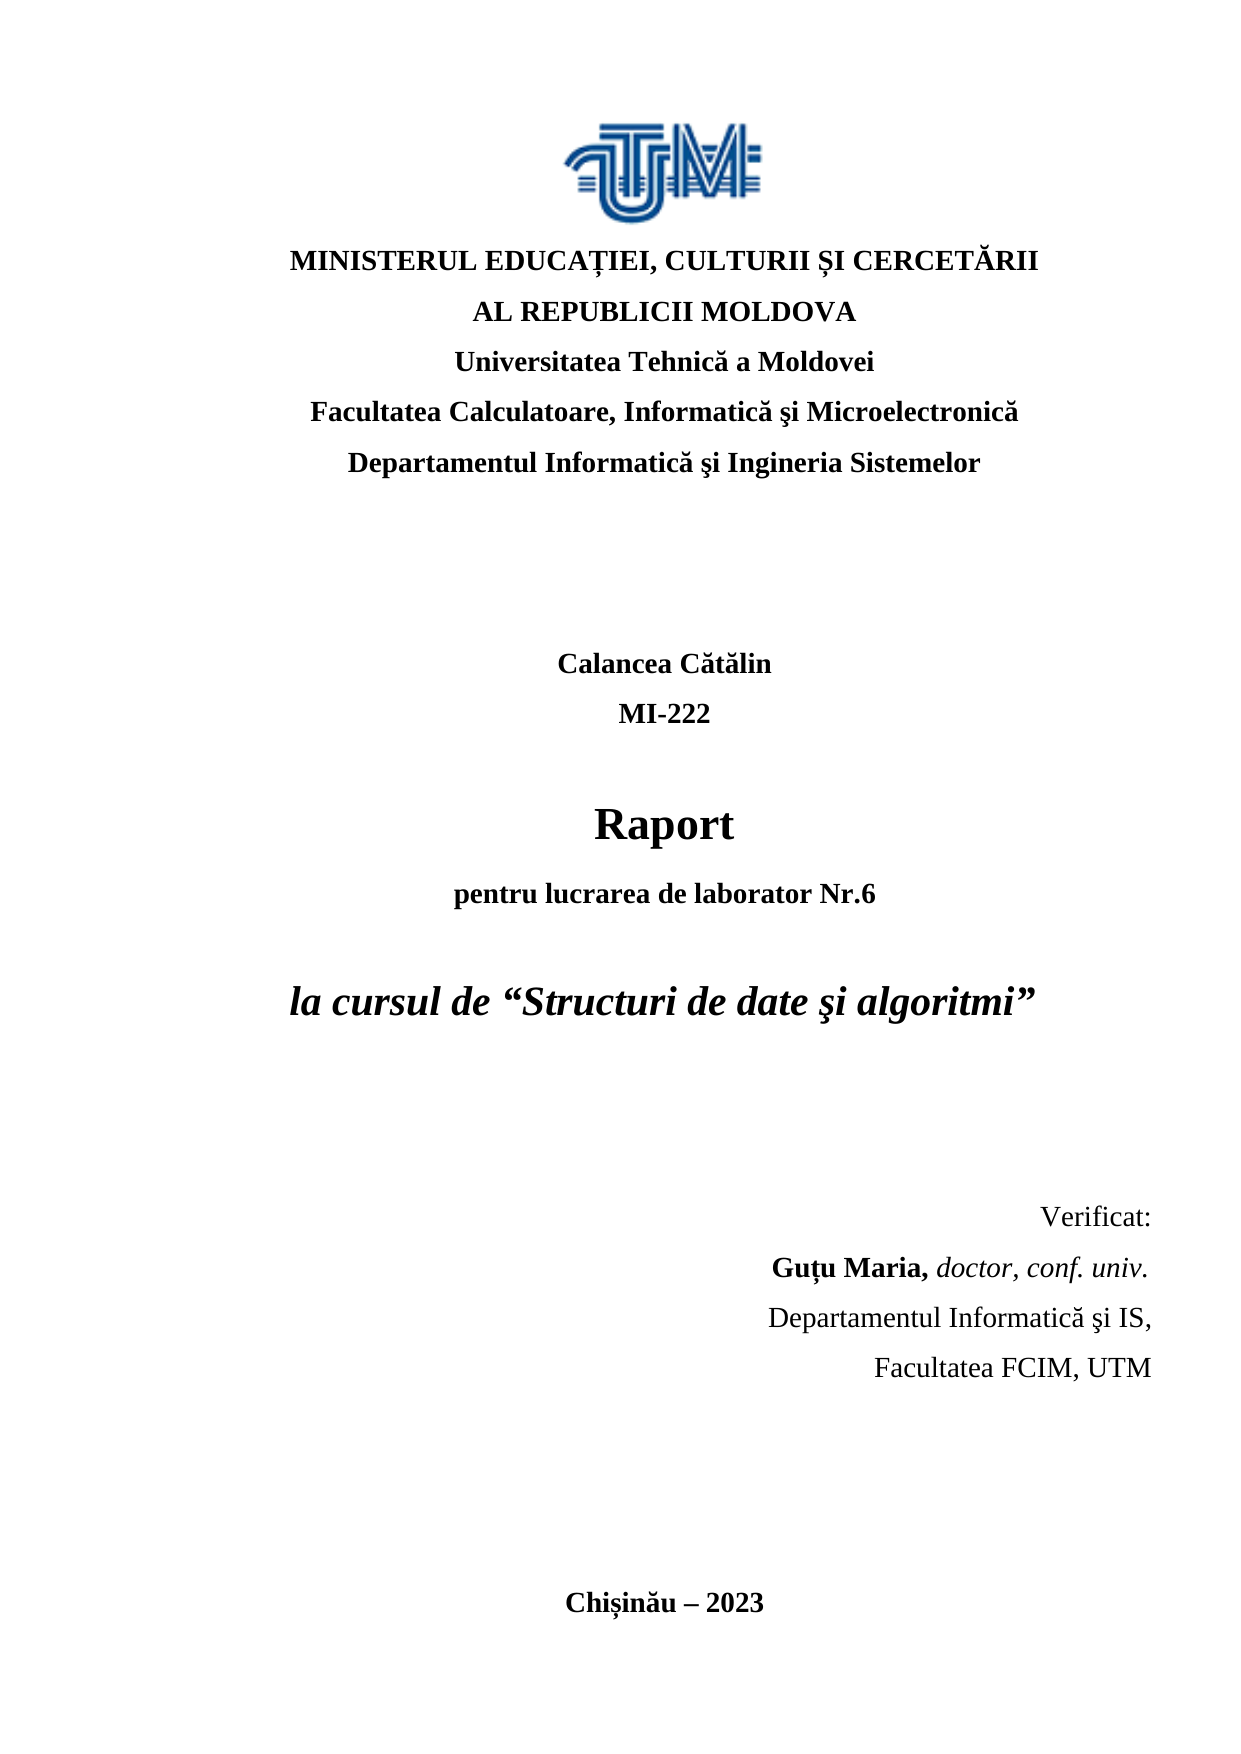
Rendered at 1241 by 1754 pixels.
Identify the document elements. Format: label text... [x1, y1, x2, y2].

text AL REPUBLICII MOLDOVA [177, 294, 1152, 327]
text MI-222 [177, 696, 1152, 730]
text Guțu Maria, doctor, conf. univ. [177, 1250, 1152, 1283]
text Facultatea FCIM, UTM [177, 1350, 1152, 1384]
picture [562, 118, 767, 230]
text Calancea Cătălin [177, 646, 1152, 679]
text Facultatea Calculatoare, Informatică şi Microelectronică [177, 394, 1152, 428]
text MINISTERUL EDUCAȚIEI, CULTURII ȘI CERCETĂRII [177, 243, 1152, 277]
text pentru lucrarea de laborator Nr.6 [177, 876, 1152, 909]
text Departamentul Informatică şi Ingineria Sistemelor [177, 445, 1152, 478]
text Departamentul Informatică şi IS, [177, 1300, 1152, 1334]
text Chișinău – 2023 [177, 1585, 1152, 1618]
text Raport [177, 797, 1152, 850]
text Universitatea Tehnică a Moldovei [177, 344, 1152, 378]
text la cursul de “Structuri de date şi algoritmi” [177, 977, 1152, 1024]
text Verificat: [177, 1199, 1152, 1233]
